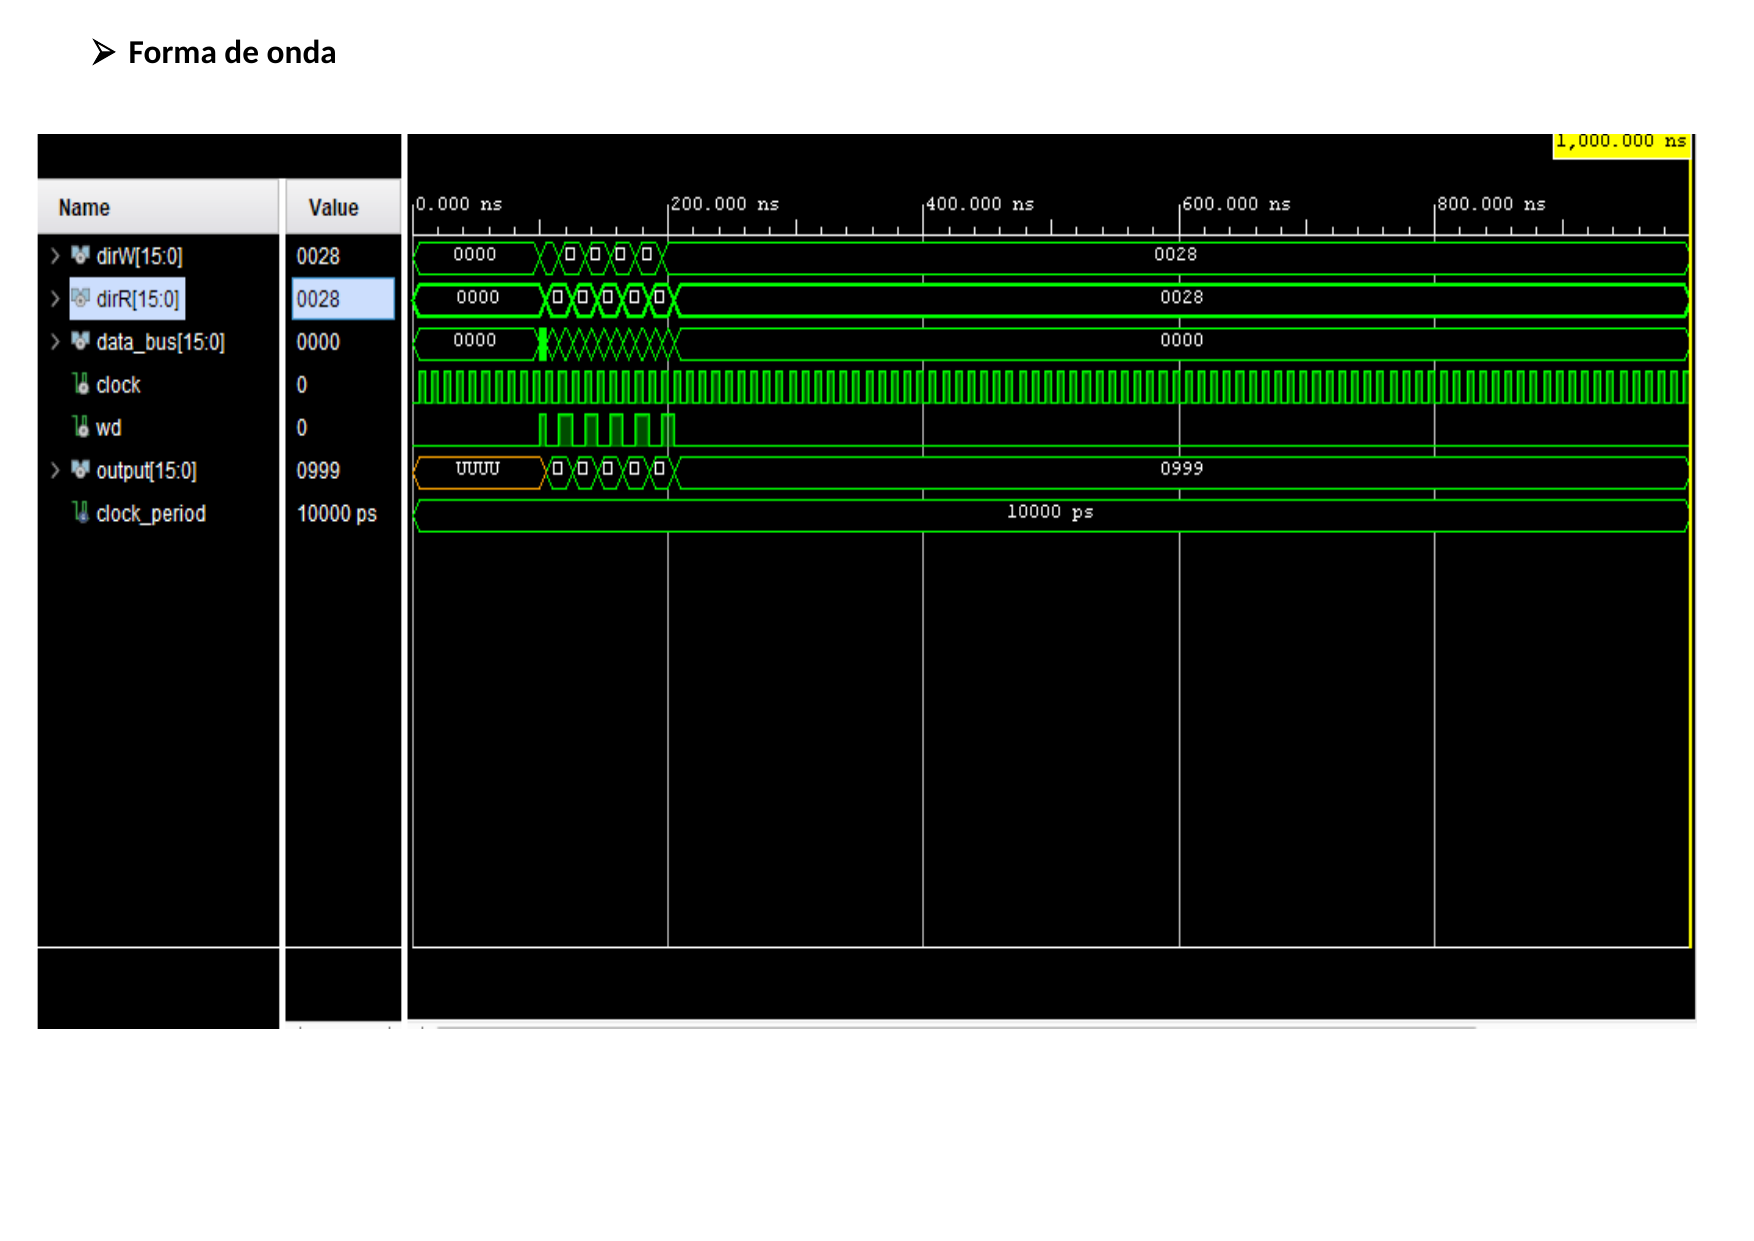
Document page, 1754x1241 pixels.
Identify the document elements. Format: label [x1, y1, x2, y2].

picture [37, 134, 1697, 1029]
